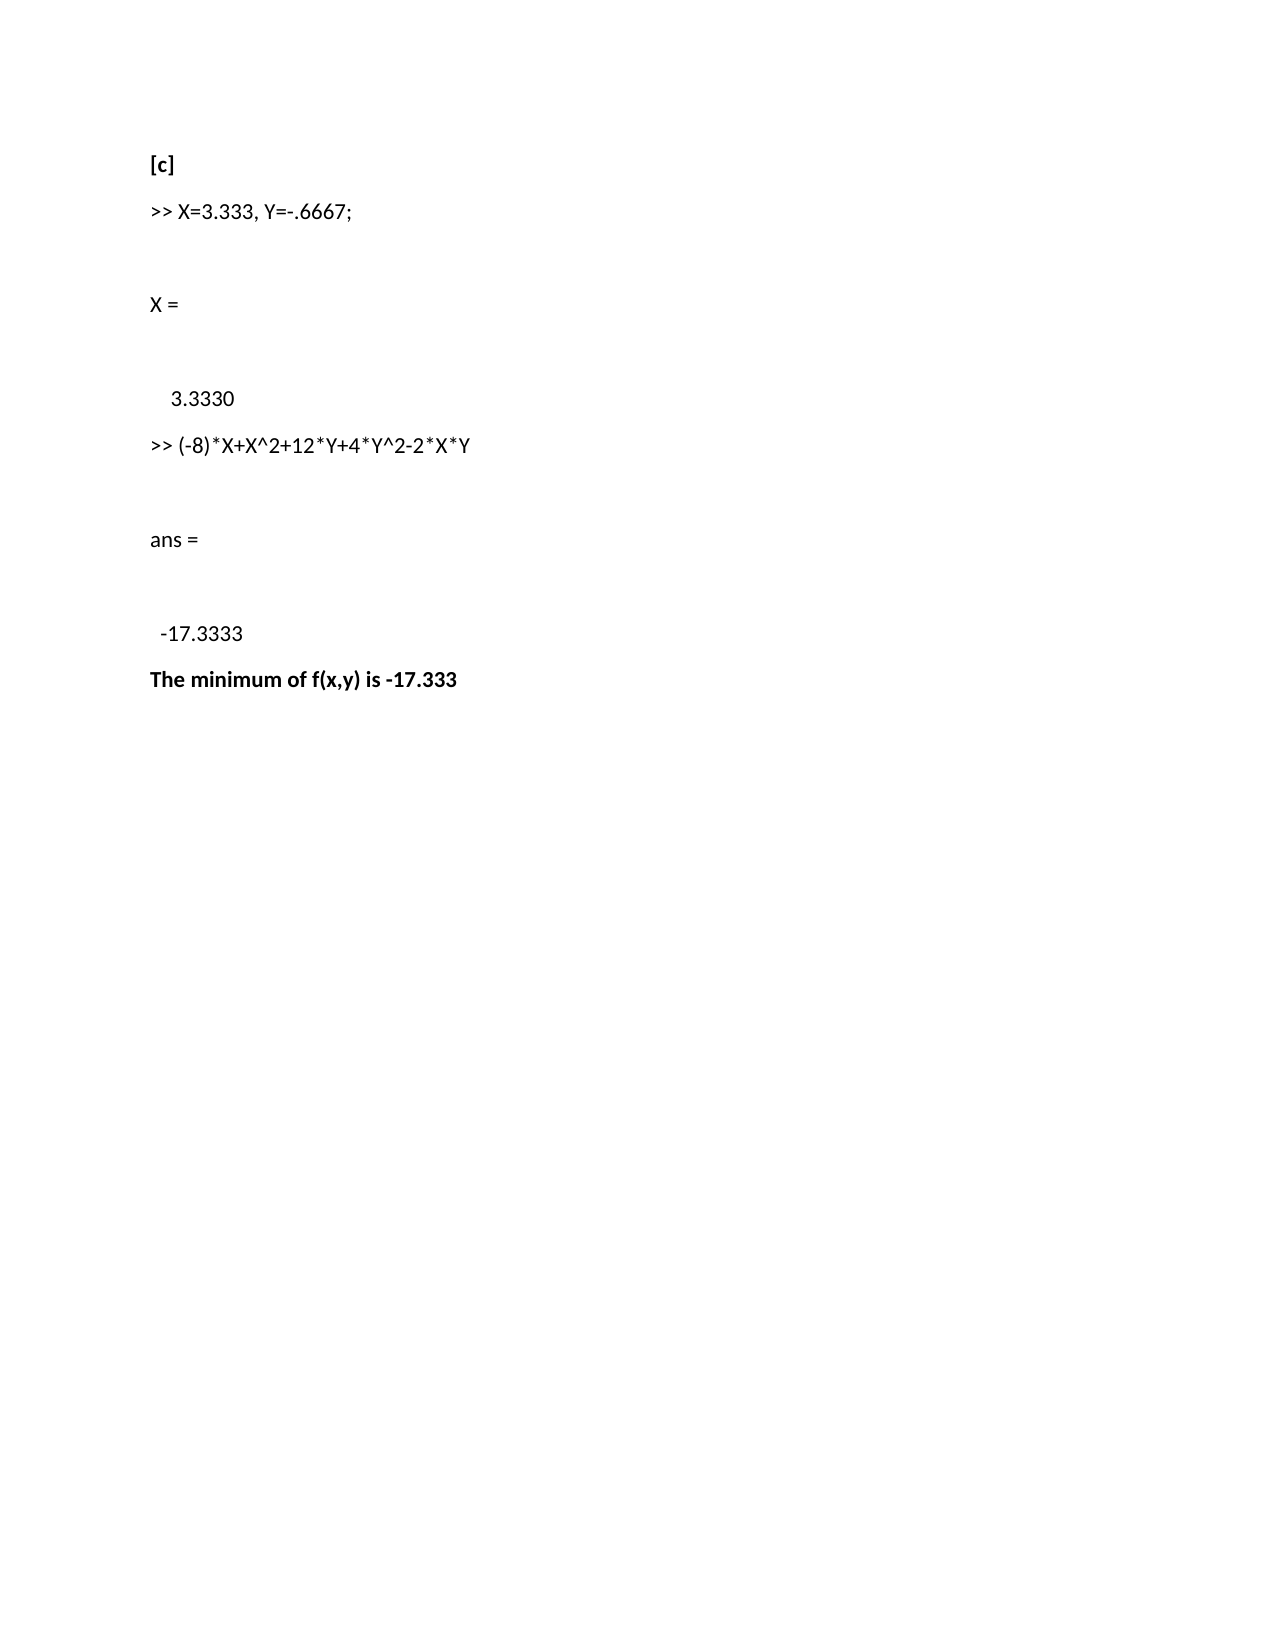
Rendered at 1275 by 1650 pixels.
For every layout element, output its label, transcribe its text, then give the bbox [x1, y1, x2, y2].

text 3.3330 [150, 384, 1125, 412]
text [c] [150, 150, 1125, 178]
text ans = [150, 525, 1125, 553]
text X = [150, 291, 1125, 319]
text The minimum of f(x,y) is -17.333 [150, 666, 1125, 694]
text >> (-8)*X+X^2+12*Y+4*Y^2-2*X*Y [150, 431, 1125, 459]
text -17.3333 [150, 619, 1125, 647]
text >> X=3.333, Y=-.6667; [150, 197, 1125, 225]
